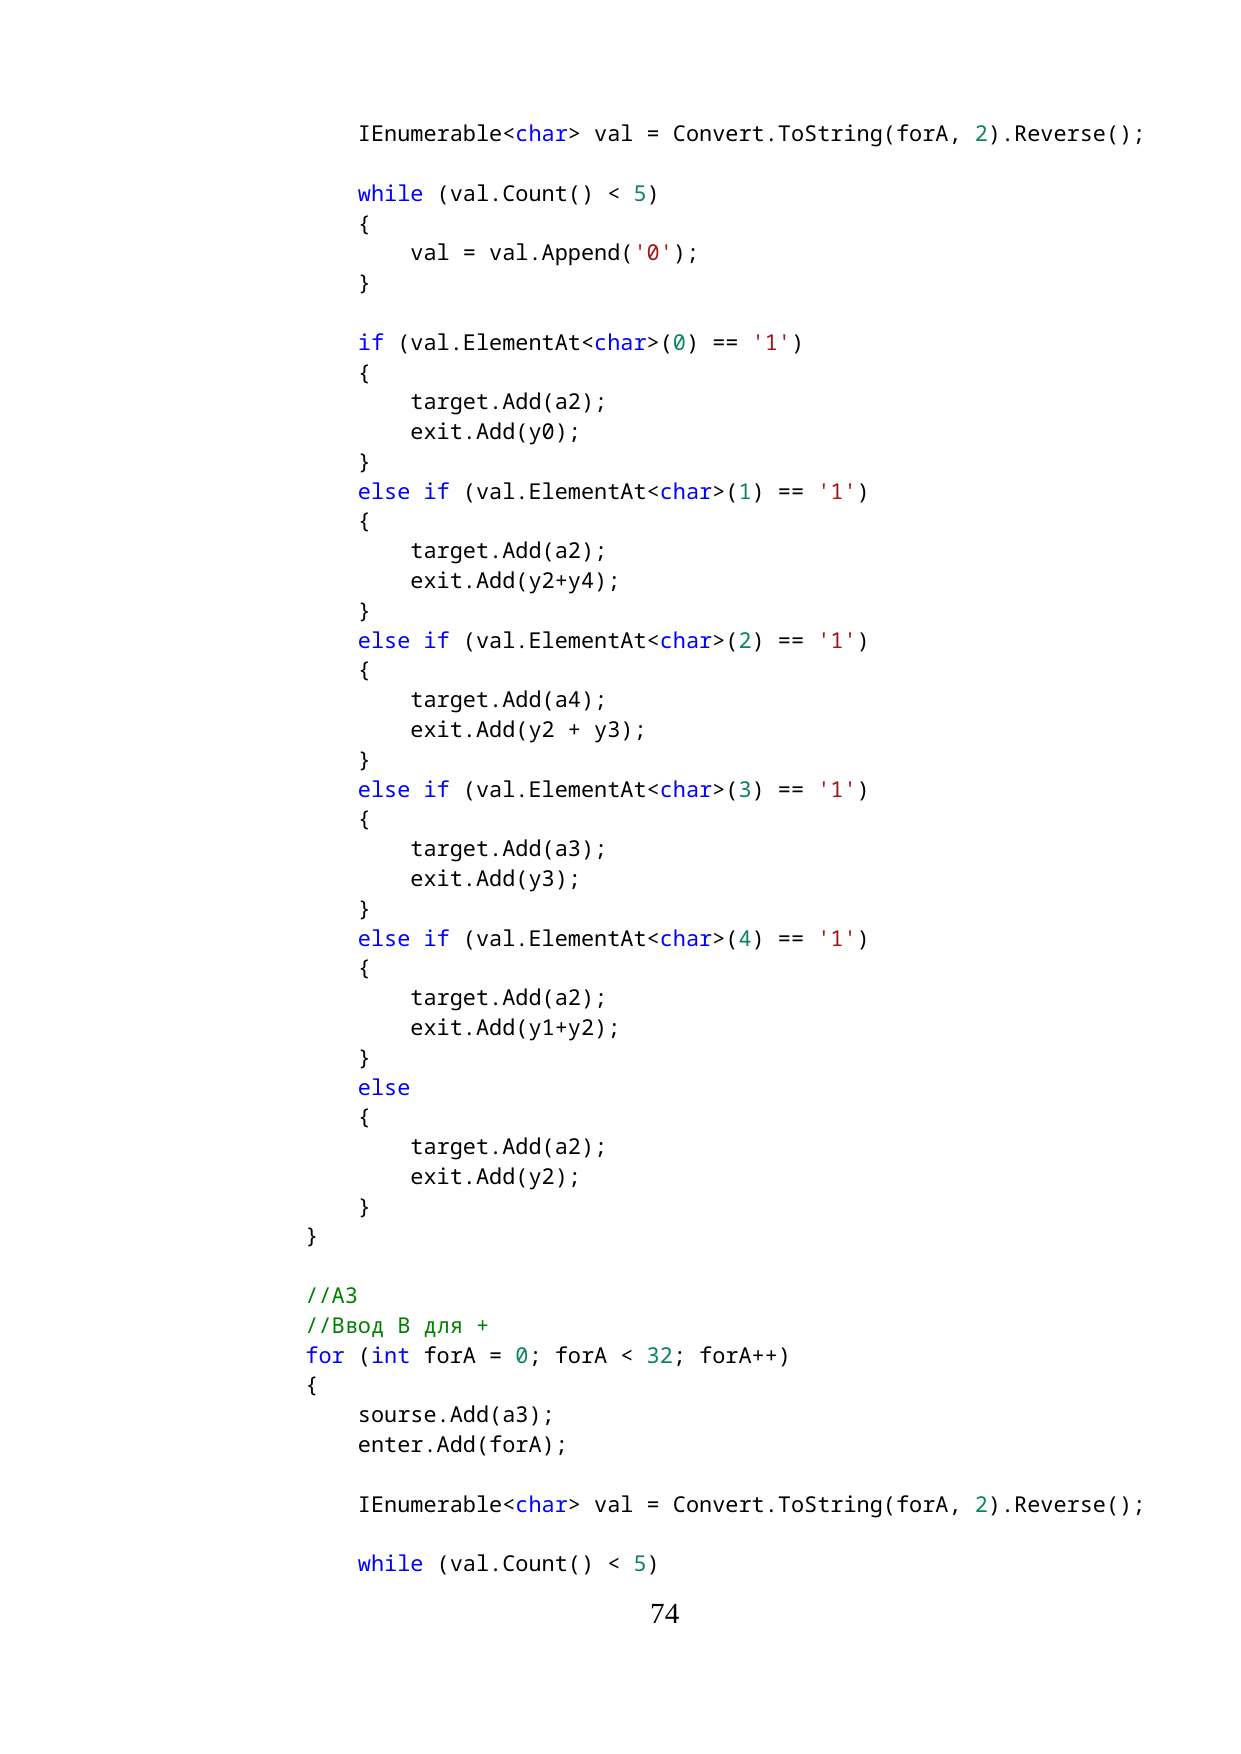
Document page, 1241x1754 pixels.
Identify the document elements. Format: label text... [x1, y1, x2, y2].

text target.Add(a2); [148, 386, 1181, 416]
text //Ввод В для + [148, 1310, 1181, 1339]
text { [148, 1101, 1181, 1131]
text exit.Add(y2 + y3); [148, 714, 1181, 744]
text } [148, 1191, 1181, 1220]
text IEnumerable<char> val = Convert.ToString(forA, 2).Reverse(); [148, 118, 1181, 148]
text enter.Add(forA); [148, 1429, 1181, 1459]
text target.Add(a4); [148, 684, 1181, 714]
text exit.Add(y2); [148, 1161, 1181, 1191]
text target.Add(a2); [148, 535, 1181, 565]
text sourse.Add(a3); [148, 1399, 1181, 1429]
text } [148, 267, 1181, 297]
text } [148, 893, 1181, 922]
text { [148, 654, 1181, 684]
text exit.Add(y1+y2); [148, 1012, 1181, 1042]
text else if (val.ElementAt<char>(3) == '1') [148, 773, 1181, 803]
text { [148, 356, 1181, 386]
text } [148, 446, 1181, 476]
text //A3 [148, 1280, 1181, 1310]
text target.Add(a2); [148, 982, 1181, 1012]
text target.Add(a3); [148, 833, 1181, 863]
text { [148, 952, 1181, 982]
text val = val.Append('0'); [148, 237, 1181, 267]
text { [148, 207, 1181, 237]
text for (int forA = 0; forA < 32; forA++) [148, 1339, 1181, 1369]
text if (val.ElementAt<char>(0) == '1') [148, 327, 1181, 356]
text exit.Add(y3); [148, 863, 1181, 893]
text } [148, 595, 1181, 624]
text target.Add(a2); [148, 1131, 1181, 1161]
text } [148, 744, 1181, 773]
text else [148, 1071, 1181, 1101]
text while (val.Count() < 5) [148, 178, 1181, 207]
text while (val.Count() < 5) [148, 1548, 1181, 1578]
text } [148, 1042, 1181, 1071]
text else if (val.ElementAt<char>(4) == '1') [148, 922, 1181, 952]
text else if (val.ElementAt<char>(2) == '1') [148, 624, 1181, 654]
text exit.Add(y0); [148, 416, 1181, 446]
text { [148, 803, 1181, 833]
text exit.Add(y2+y4); [148, 565, 1181, 595]
text IEnumerable<char> val = Convert.ToString(forA, 2).Reverse(); [148, 1488, 1181, 1518]
text } [148, 1220, 1181, 1250]
text { [148, 1369, 1181, 1399]
text else if (val.ElementAt<char>(1) == '1') [148, 476, 1181, 505]
text { [148, 505, 1181, 535]
